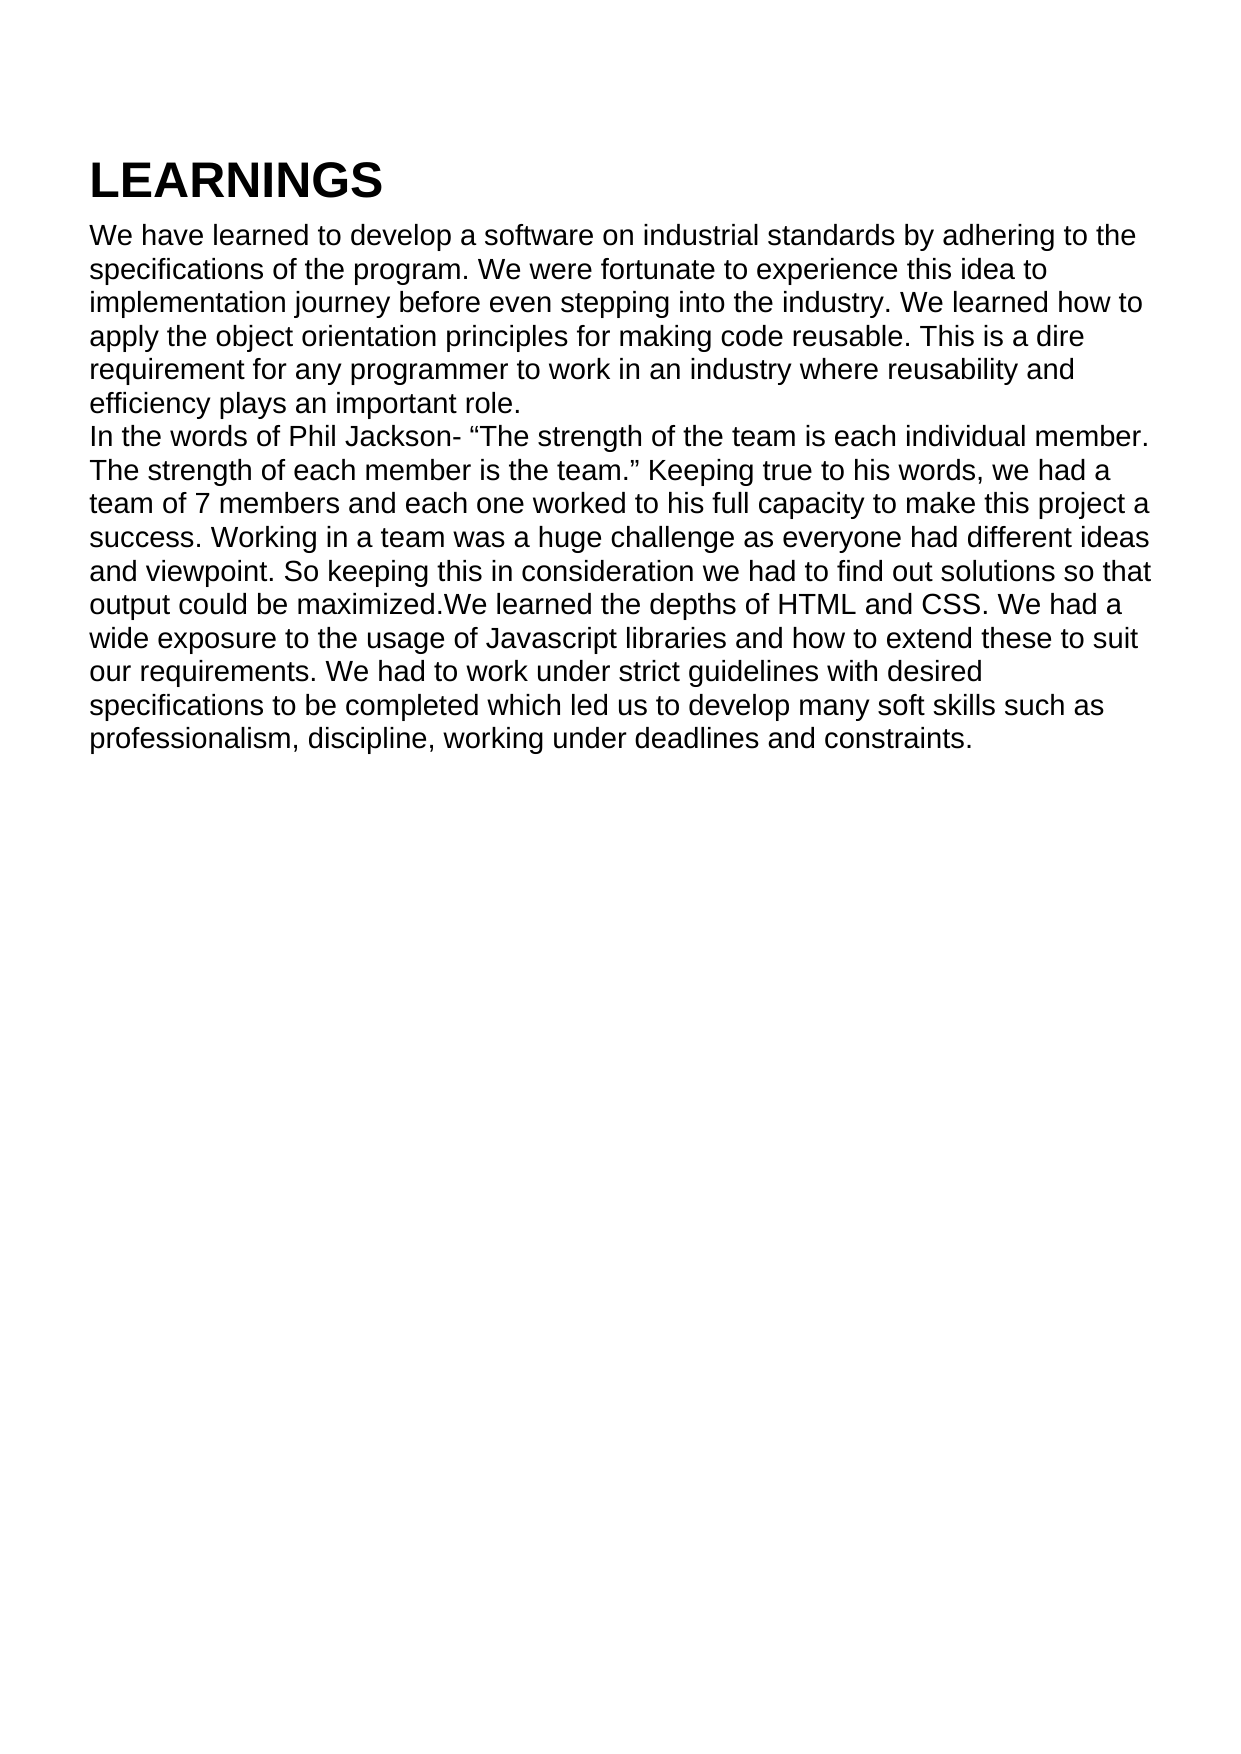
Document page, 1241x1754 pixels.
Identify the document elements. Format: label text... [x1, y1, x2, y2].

text In the words of Phil Jackson- “The strength of the team is each individual member. The strength of each member is the team.” Keeping true to his words, we had a team of 7 members and each one worked to his full capacity to make this project a success. Working in a team was a huge challenge as everyone had different ideas and viewpoint. So keeping this in consideration we had to find out solutions so that output could be maximized.We learned the depths of HTML and CSS. We had a wide exposure to the usage of Javascript libraries and how to extend these to suit our requirements. We had to work under strict guidelines with desired specifications to be completed which led us to develop many soft skills such as professionalism, discipline, working under deadlines and constraints. [89, 419, 1165, 755]
text LEARNINGS [89, 150, 1165, 207]
text We have learned to develop a software on industrial standards by adhering to the specifications of the program. We were fortunate to experience this idea to implementation journey before even stepping into the industry. We learned how to apply the object orientation principles for making code reusable. This is a dire requirement for any programmer to work in an industry where reusability and efficiency plays an important role. [89, 218, 1165, 419]
